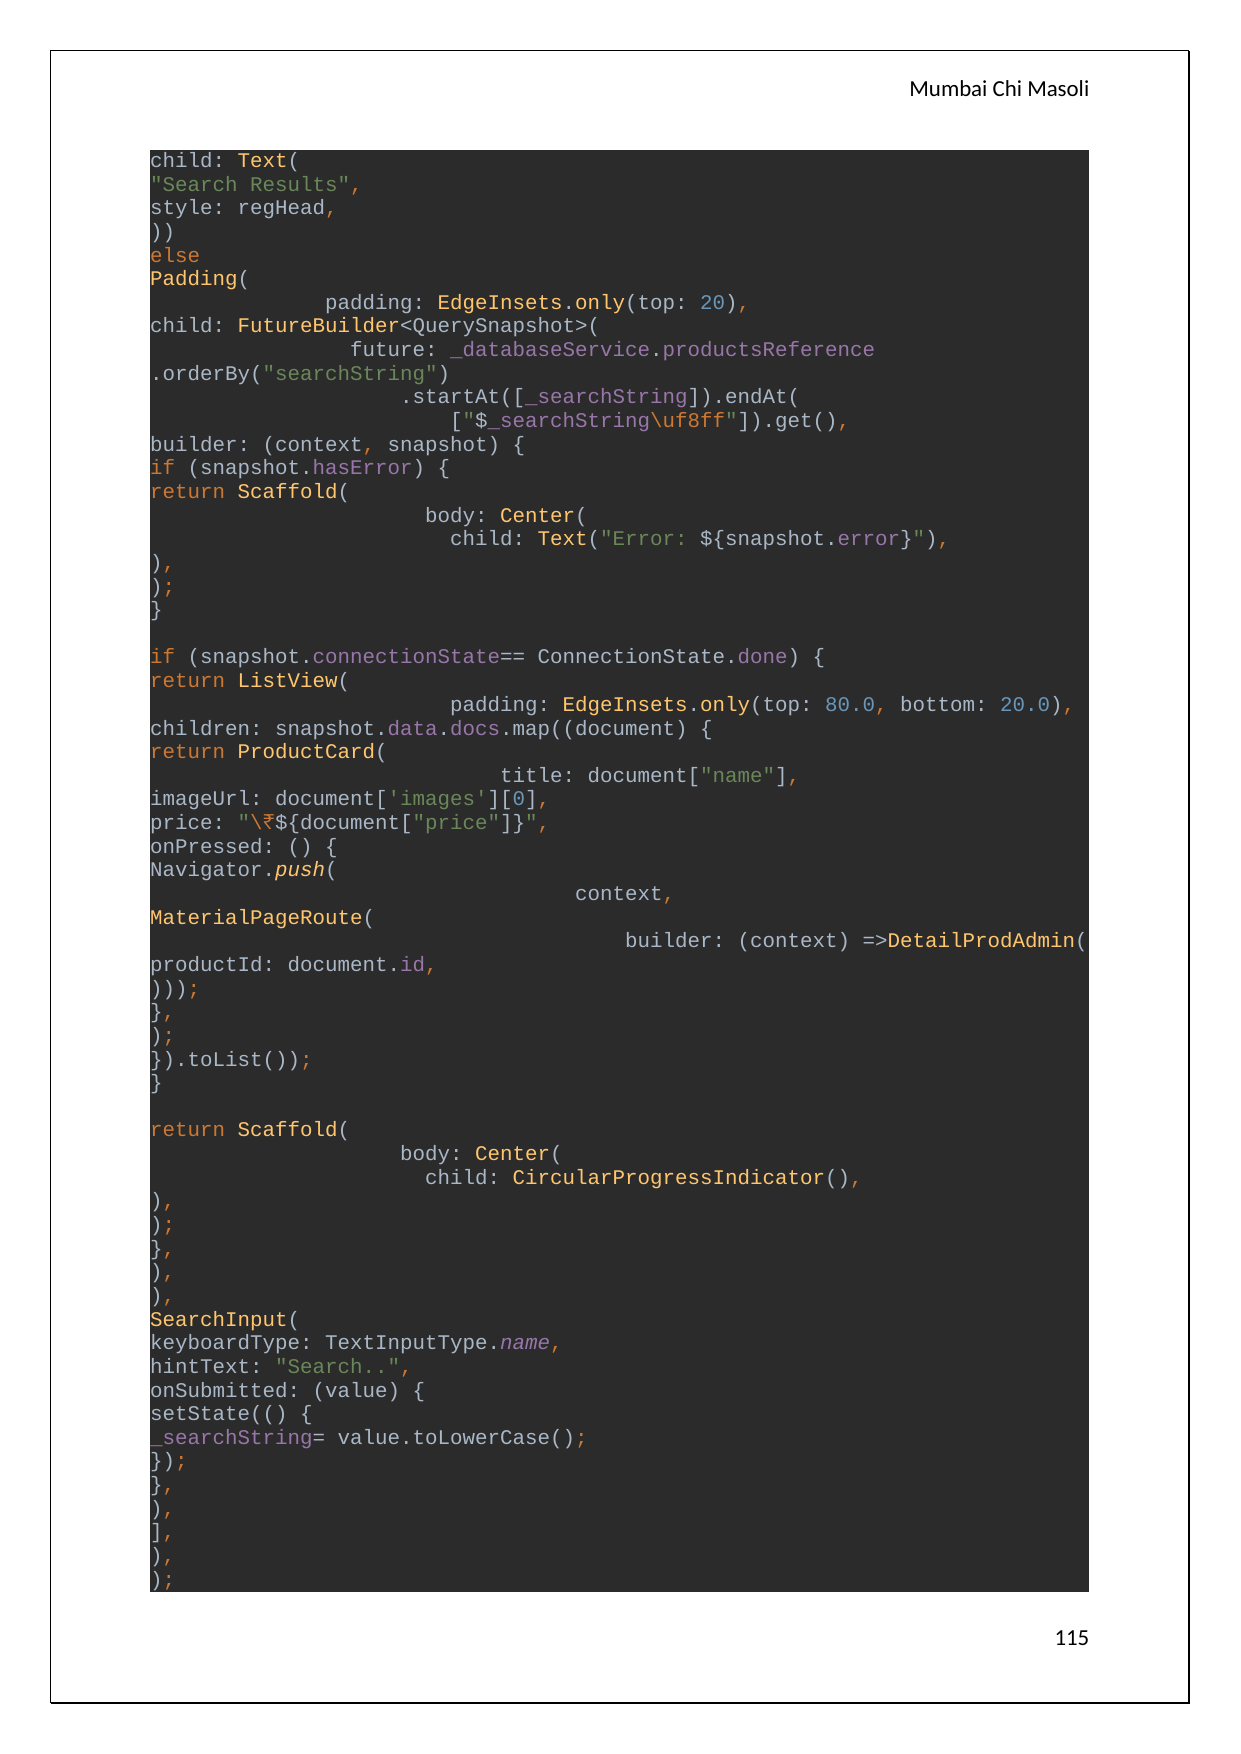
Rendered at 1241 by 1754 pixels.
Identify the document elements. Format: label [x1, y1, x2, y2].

text [150, 150, 1089, 1592]
